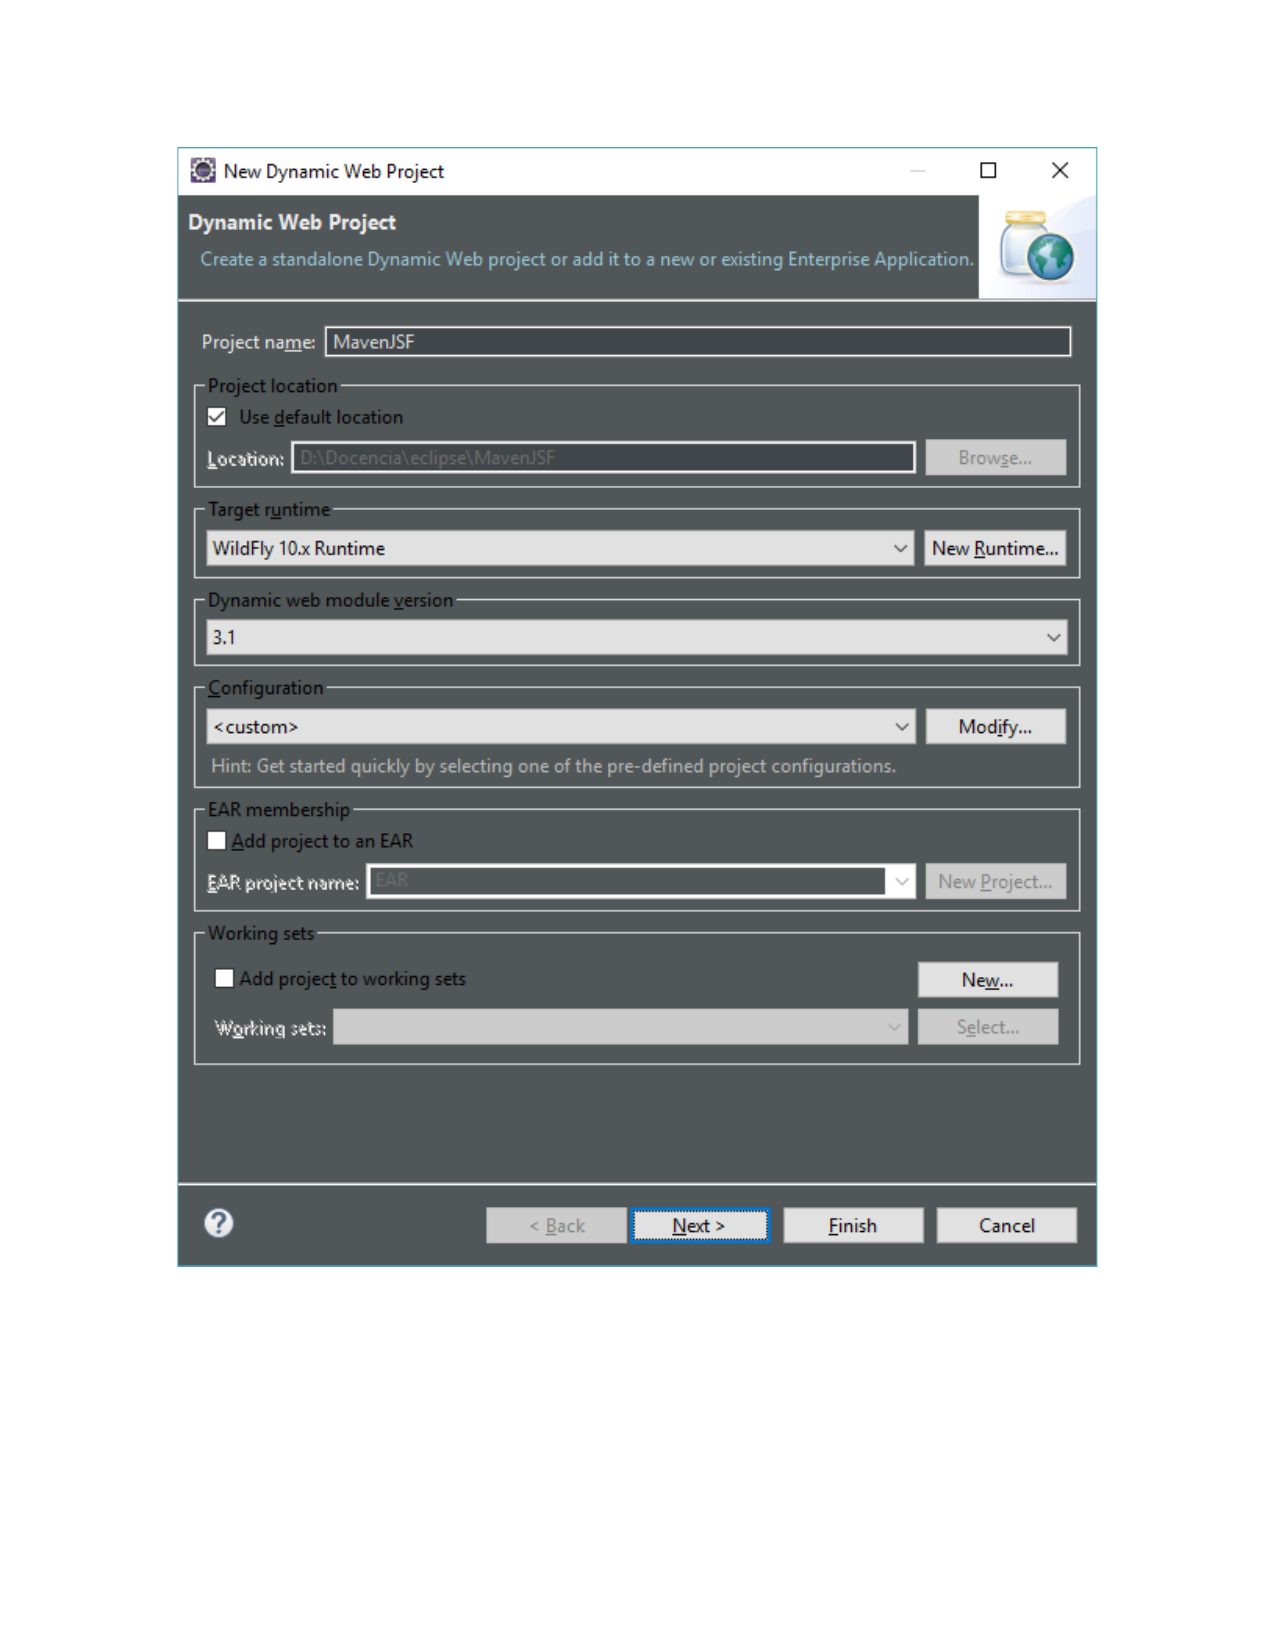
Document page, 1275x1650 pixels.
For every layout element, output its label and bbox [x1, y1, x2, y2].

picture [177, 147, 1098, 1267]
